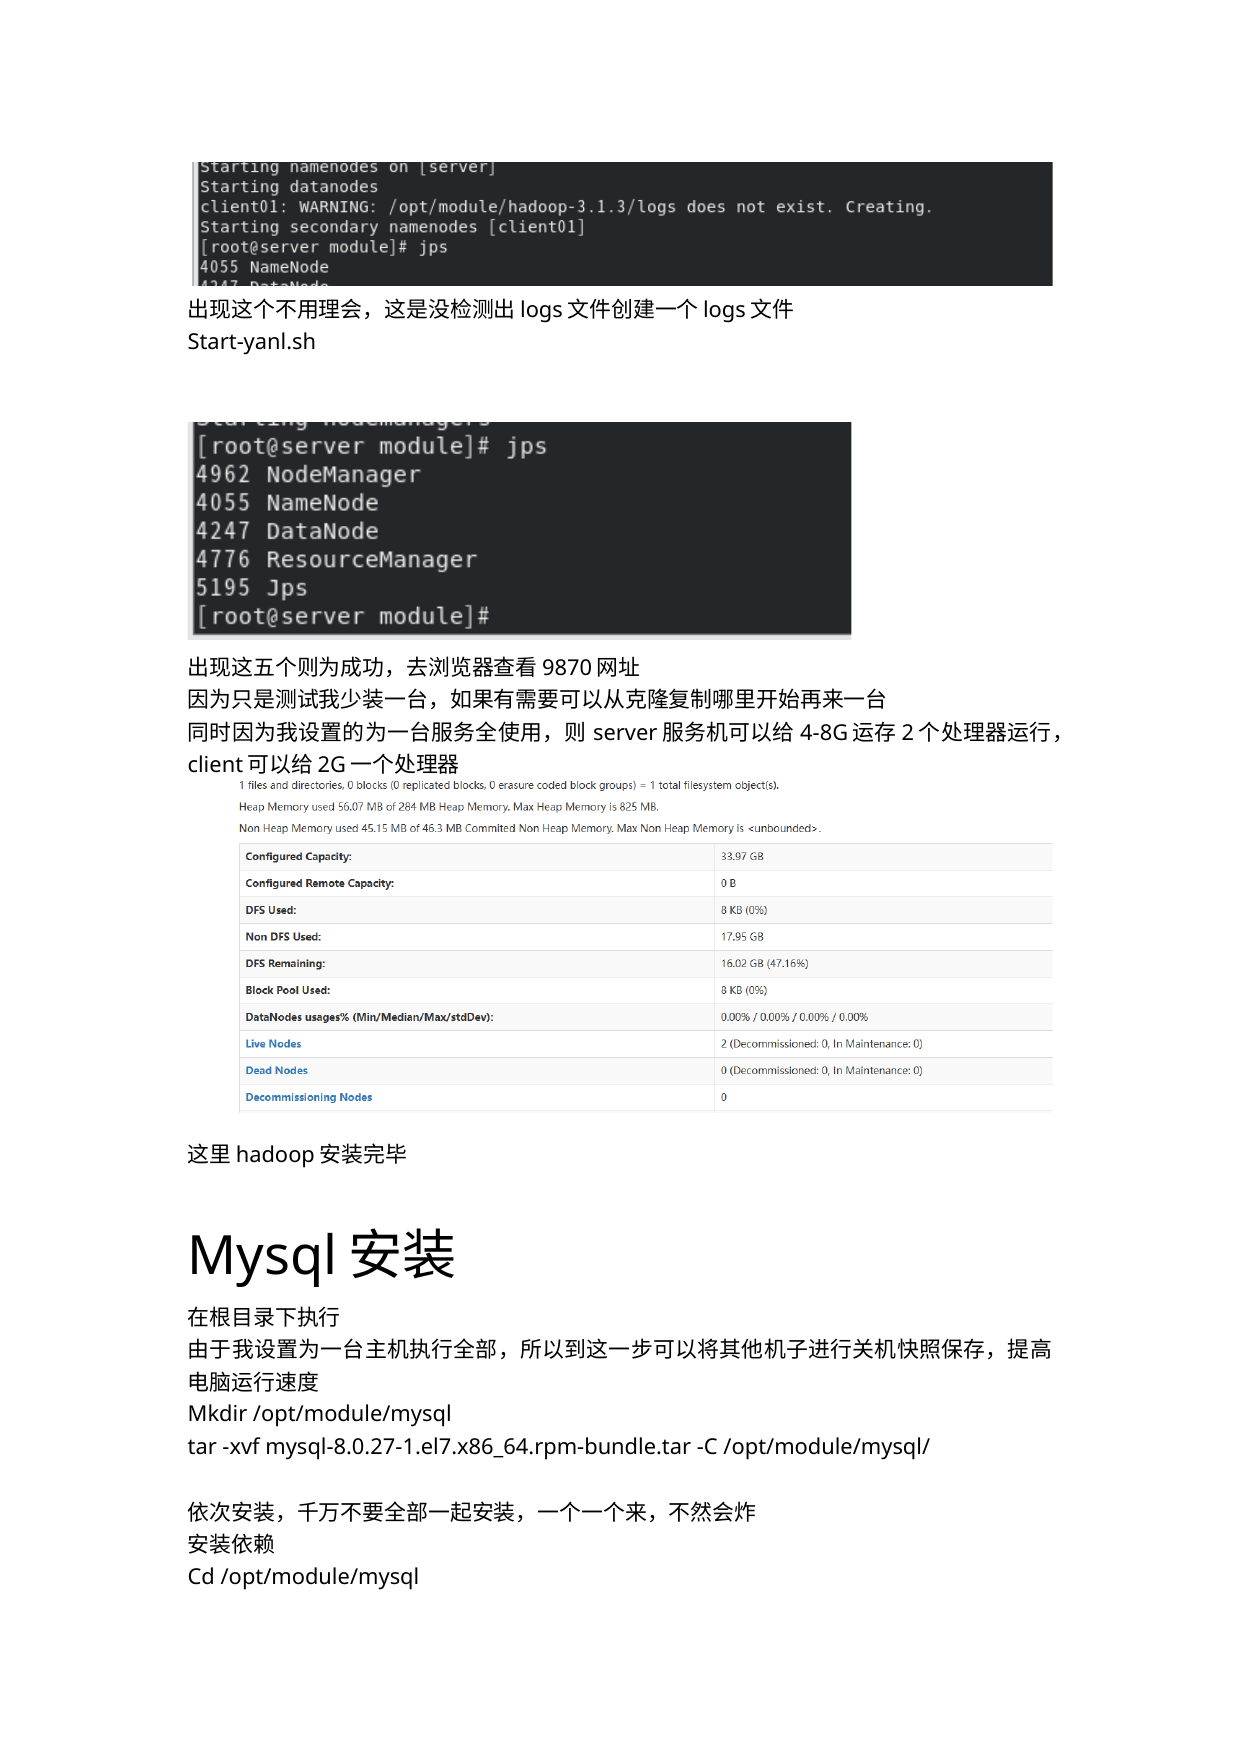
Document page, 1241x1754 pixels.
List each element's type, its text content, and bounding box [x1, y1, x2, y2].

picture [187, 422, 852, 640]
text 同时因为我设置的为一台服务全使用，则server服务机可以给4-8G运存2个处理器运行，client可以给2G一个处理器 [187, 714, 1053, 779]
text Start-yanl.sh [187, 324, 1053, 357]
text 安装依赖 [187, 1527, 1053, 1559]
text 由于我设置为一台主机执行全部，所以到这一步可以将其他机子进行关机快照保存，提高电脑运行速度 [187, 1332, 1053, 1397]
text 这里hadoop安装完毕 [187, 1137, 1053, 1169]
picture [187, 779, 1053, 1113]
picture [187, 162, 1053, 286]
text Mysql安装 [187, 1202, 1053, 1299]
text 出现这五个则为成功，去浏览器查看9870网址 [187, 649, 1053, 682]
text Cd /opt/module/mysql [187, 1559, 1053, 1592]
text 依次安装，千万不要全部一起安装，一个一个来，不然会炸 [187, 1494, 1053, 1527]
text 在根目录下执行 [187, 1299, 1053, 1332]
text tar -xvf mysql-8.0.27-1.el7.x86_64.rpm-bundle.tar -C /opt/module/mysql/ [187, 1429, 1053, 1462]
text 因为只是测试我少装一台，如果有需要可以从克隆复制哪里开始再来一台 [187, 682, 1053, 714]
text 出现这个不用理会，这是没检测出logs文件创建一个logs文件 [187, 292, 1053, 324]
text Mkdir /opt/module/mysql [187, 1397, 1053, 1429]
